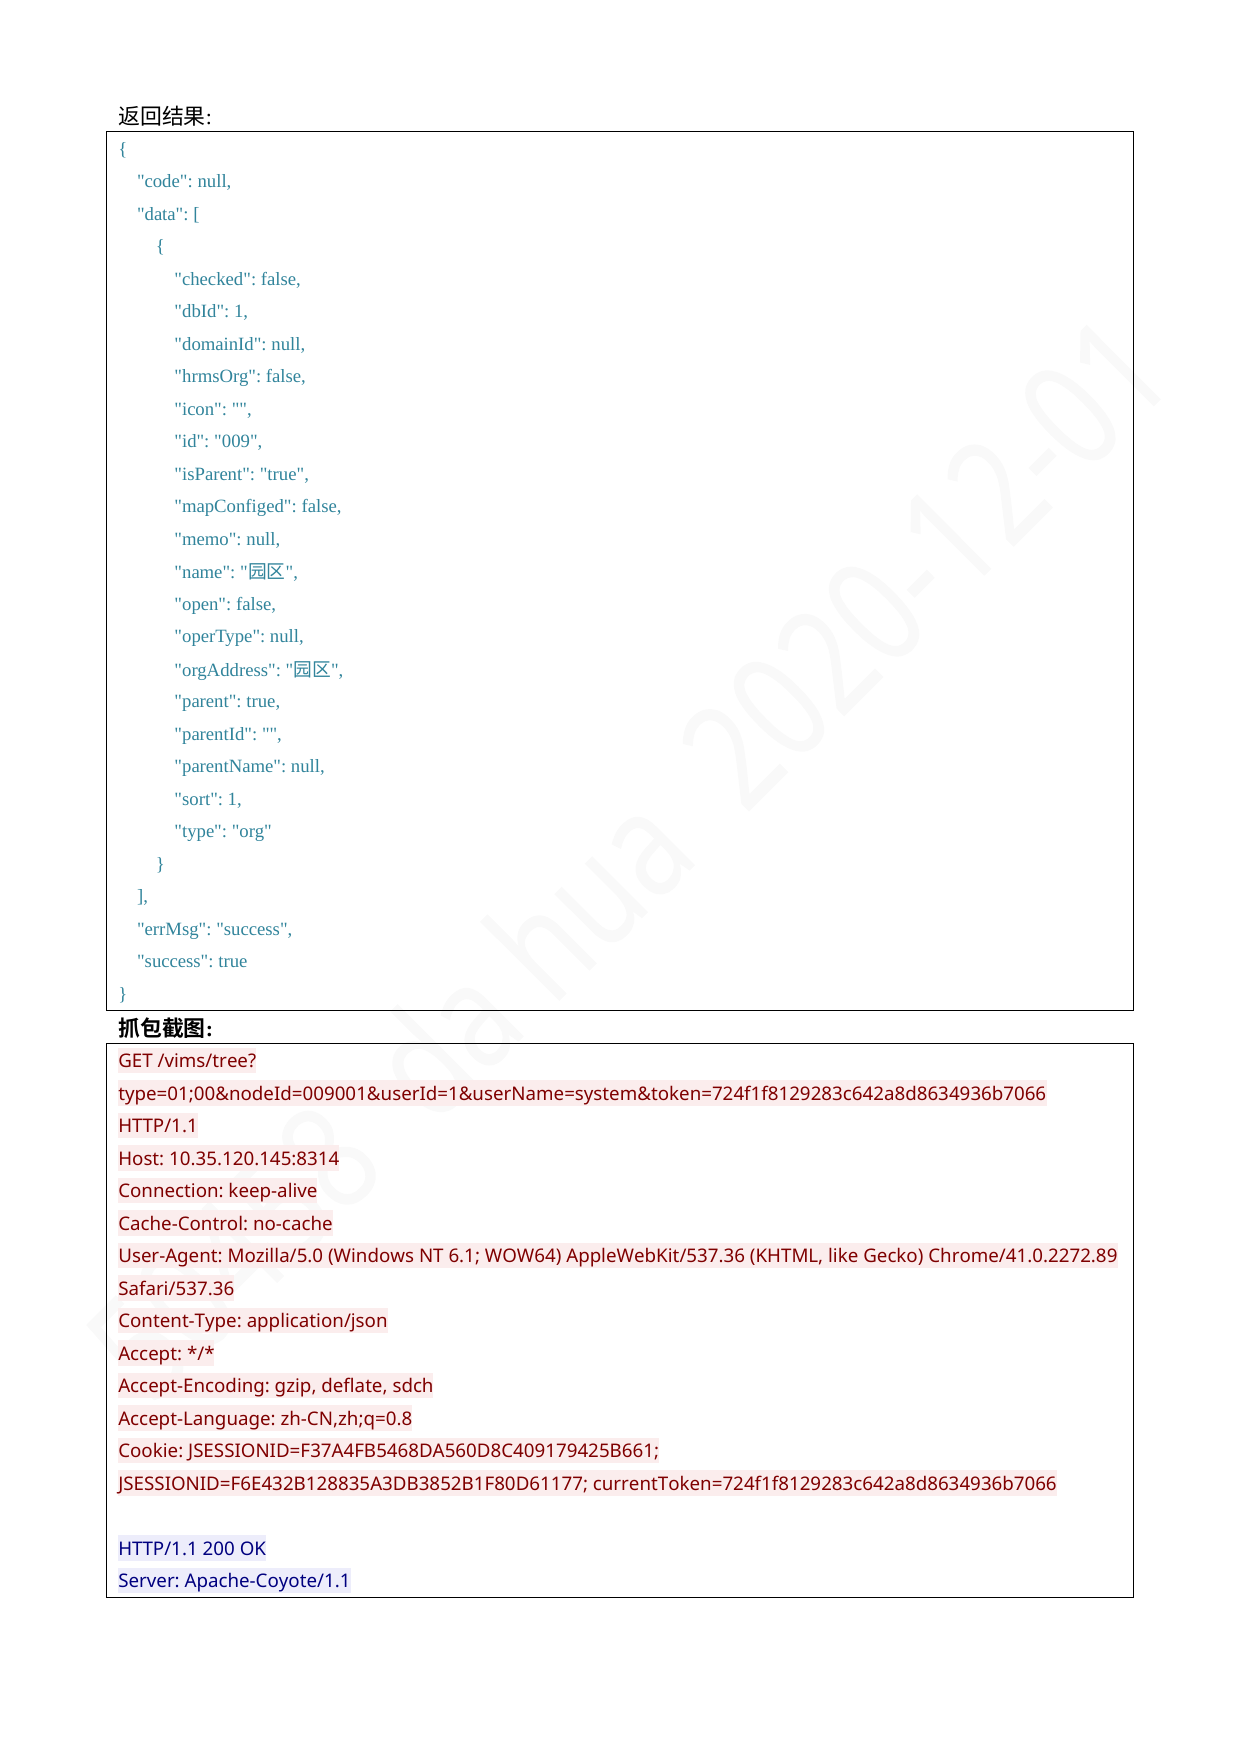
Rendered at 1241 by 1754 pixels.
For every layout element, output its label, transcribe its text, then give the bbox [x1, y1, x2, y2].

table_header { "code": null, "data": [ { "checked": false, "dbId": 1, "domainId": null, "hrmsOrg": false, "icon": "", "id": "009", "isParent": "true", "mapConfiged": false, "memo": null, "name": "园区", "open": false, "operType": null, "orgAddress": "园区", "parent": true, "parentId": "", "parentName": null, "sort": 1, "type": "org" } ], "errMsg": "success", "success": true } [107, 132, 1133, 1009]
text 抓包截图: [118, 1011, 1122, 1043]
text 返回结果: [118, 98, 1122, 131]
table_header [107, 1044, 1133, 1597]
